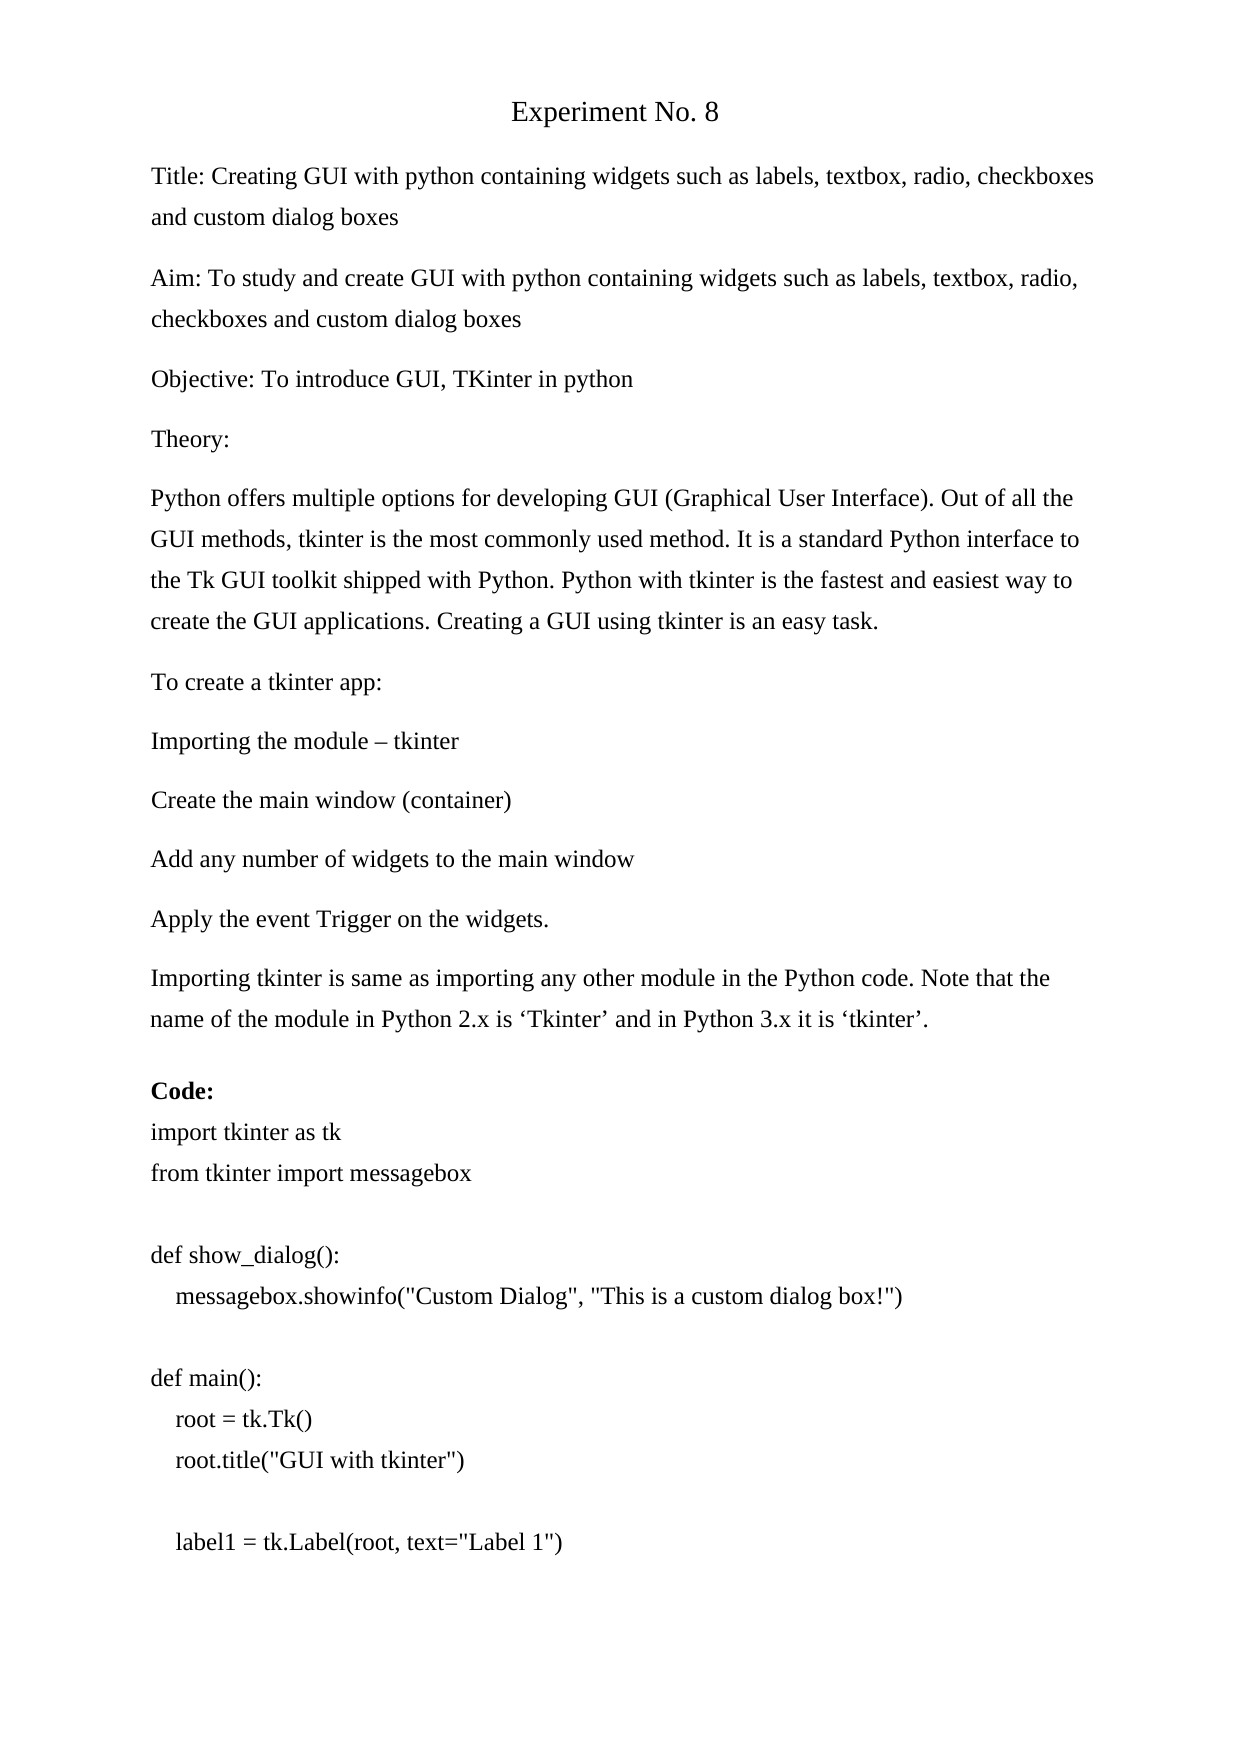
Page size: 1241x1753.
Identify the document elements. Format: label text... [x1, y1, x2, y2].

text label1 = tk.Label(root, text="Label 1") [150, 1527, 1059, 1556]
text Title: Creating GUI with python containing widgets such as labels, textbox, radio, checkboxes and custom dialog boxes [151, 161, 1099, 231]
text Add any number of widgets to the main window [150, 844, 1189, 873]
text Apply the event Trigger on the widgets. [150, 904, 1189, 933]
text Theory: [151, 424, 1189, 453]
text Experiment No. 8 [511, 94, 1189, 128]
text Importing the module – tkinter [151, 726, 1189, 755]
text def main(): [150, 1363, 1059, 1392]
text Code: [150, 1076, 1059, 1105]
text Python offers multiple options for developing GUI (Graphical User Interface). Out of all the GUI methods, tkinter is the most commonly used method. It is a standard Python interface to the Tk GUI toolkit shipped with Python. Python with tkinter is the fastest and easiest way to create the GUI applications. Creating a GUI using tkinter is an easy task. [150, 483, 1089, 635]
text import tkinter as tk [150, 1117, 1059, 1146]
text Create the main window (container) [151, 785, 1189, 814]
text root = tk.Tk() [150, 1404, 1059, 1433]
text messagebox.showinfo("Custom Dialog", "This is a custom dialog box!") [150, 1281, 1059, 1310]
text from tkinter import messagebox [150, 1158, 1059, 1187]
text Aim: To study and create GUI with python containing widgets such as labels, textbox, radio, checkboxes and custom dialog boxes [150, 263, 1099, 333]
text def show_dialog(): [150, 1240, 1059, 1269]
text Importing tkinter is same as importing any other module in the Python code. Note that the name of the module in Python 2.x is ‘Tkinter’ and in Python 3.x it is ‘tkinter’. [150, 963, 1059, 1033]
text root.title("GUI with tkinter") [150, 1445, 1059, 1474]
text Objective: To introduce GUI, TKinter in python [151, 364, 1189, 393]
text To create a tkinter app: [151, 667, 1189, 696]
